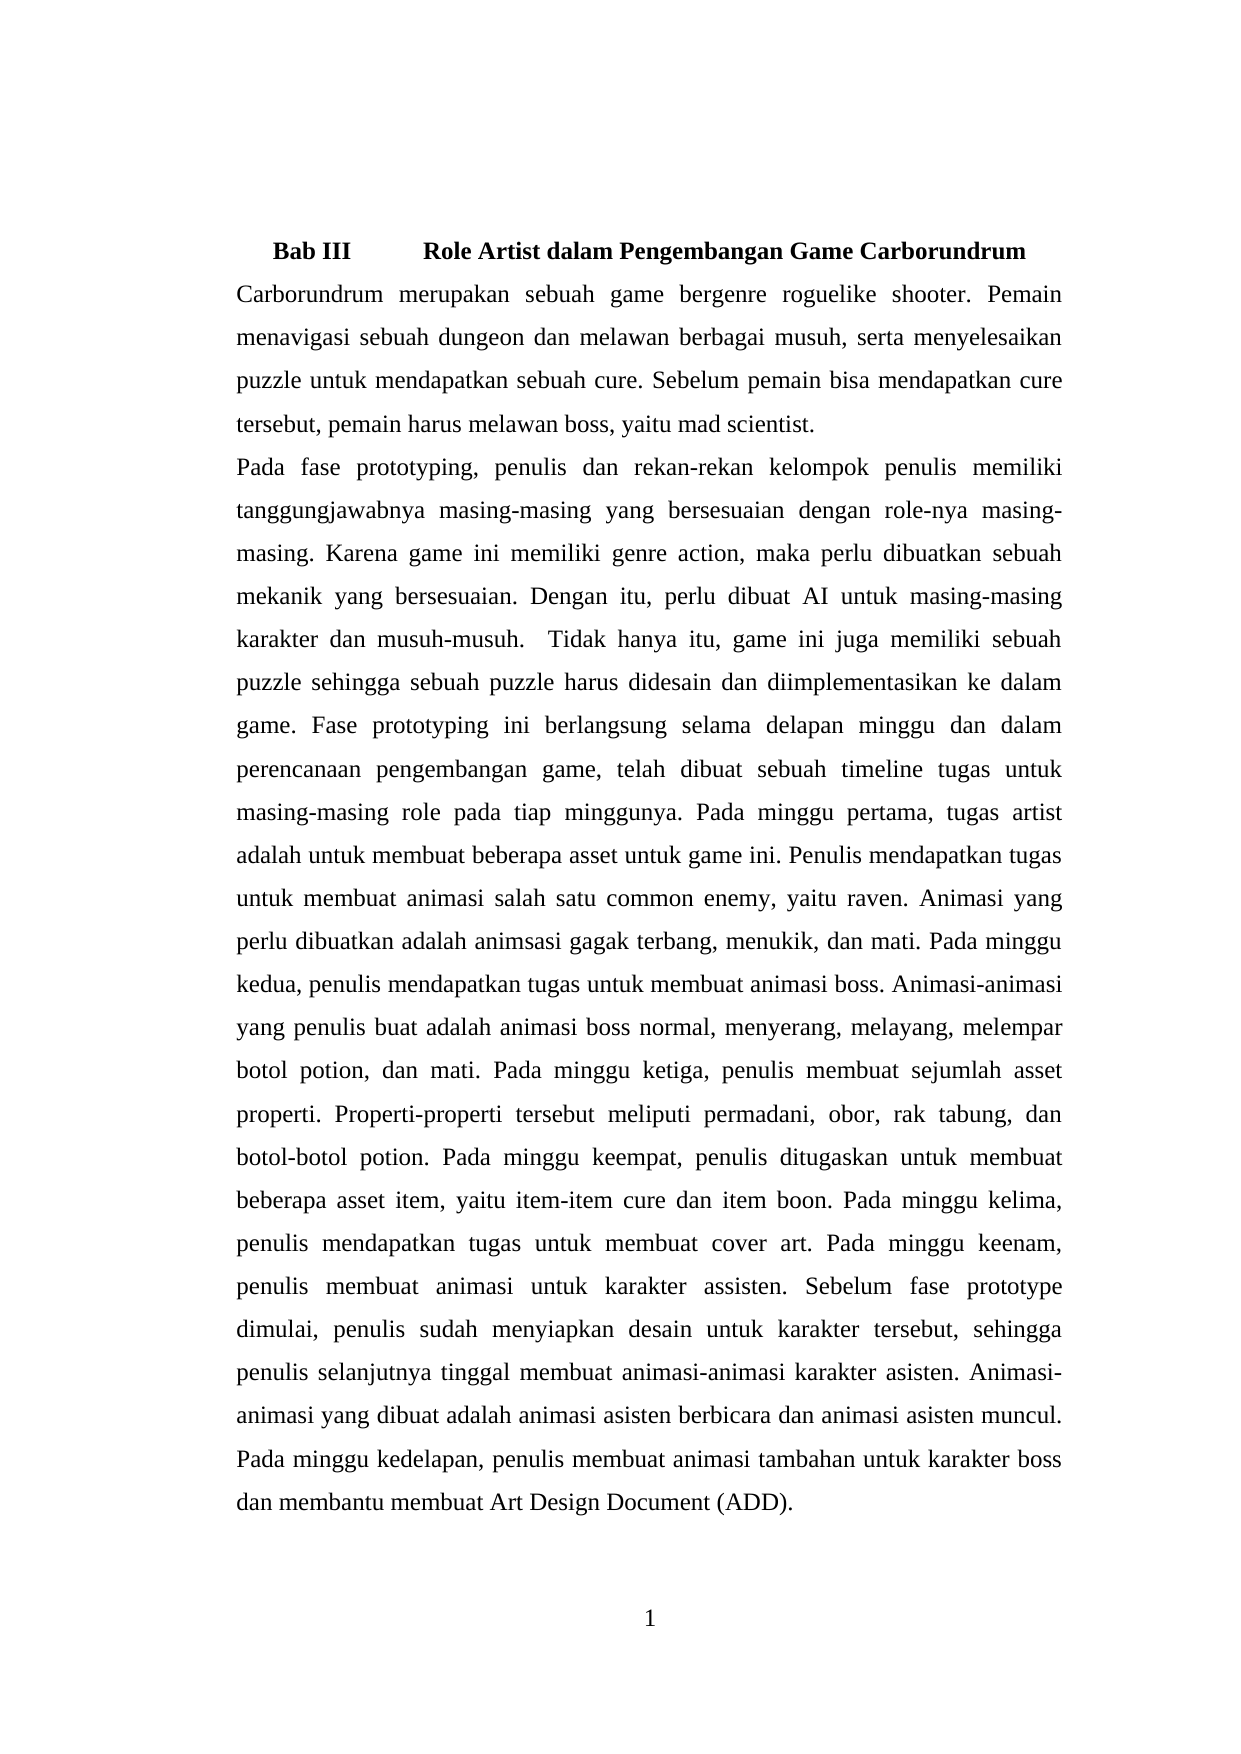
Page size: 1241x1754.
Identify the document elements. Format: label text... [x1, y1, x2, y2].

list Role Artist dalam Pengembangan Game Carborundrum [236, 236, 1063, 265]
text Pada fase prototyping, penulis dan rekan-rekan kelompok penulis memiliki tanggungjawabnya masing-masing yang bersesuaian dengan role-nya masing-masing. Karena game ini memiliki genre action, maka perlu dibuatkan sebuah mekanik yang bersesuaian. Dengan itu, perlu dibuat AI untuk masing-masing karakter dan musuh-musuh. Tidak hanya itu, game ini juga memiliki sebuah puzzle sehingga sebuah puzzle harus didesain dan diimplementasikan ke dalam game. Fase prototyping ini berlangsung selama delapan minggu dan dalam perencanaan pengembangan game, telah dibuat sebuah timeline tugas untuk masing-masing role pada tiap minggunya. Pada minggu pertama, tugas artist adalah untuk membuat beberapa asset untuk game ini. Penulis mendapatkan tugas untuk membuat animasi salah satu common enemy, yaitu raven. Animasi yang perlu dibuatkan adalah animsasi gagak terbang, menukik, dan mati. Pada minggu kedua, penulis mendapatkan tugas untuk membuat animasi boss. Animasi-animasi yang penulis buat adalah animasi boss normal, menyerang, melayang, melempar botol potion, dan mati. Pada minggu ketiga, penulis membuat sejumlah asset properti. Properti-properti tersebut meliputi permadani, obor, rak tabung, dan botol-botol potion. Pada minggu keempat, penulis ditugaskan untuk membuat beberapa asset item, yaitu item-item cure dan item boon. Pada minggu kelima, penulis mendapatkan tugas untuk membuat cover art. Pada minggu keenam, penulis membuat animasi untuk karakter assisten. Sebelum fase prototype dimulai, penulis sudah menyiapkan desain untuk karakter tersebut, sehingga penulis selanjutnya tinggal membuat animasi-animasi karakter asisten. Animasi-animasi yang dibuat adalah animasi asisten berbicara dan animasi asisten muncul. Pada minggu kedelapan, penulis membuat animasi tambahan untuk karakter boss dan membantu membuat Art Design Document (ADD). [236, 452, 1063, 1516]
text Carborundrum merupakan sebuah game bergenre roguelike shooter. Pemain menavigasi sebuah dungeon dan melawan berbagai musuh, serta menyelesaikan puzzle untuk mendapatkan sebuah cure. Sebelum pemain bisa mendapatkan cure tersebut, pemain harus melawan boss, yaitu mad scientist. [236, 279, 1063, 437]
